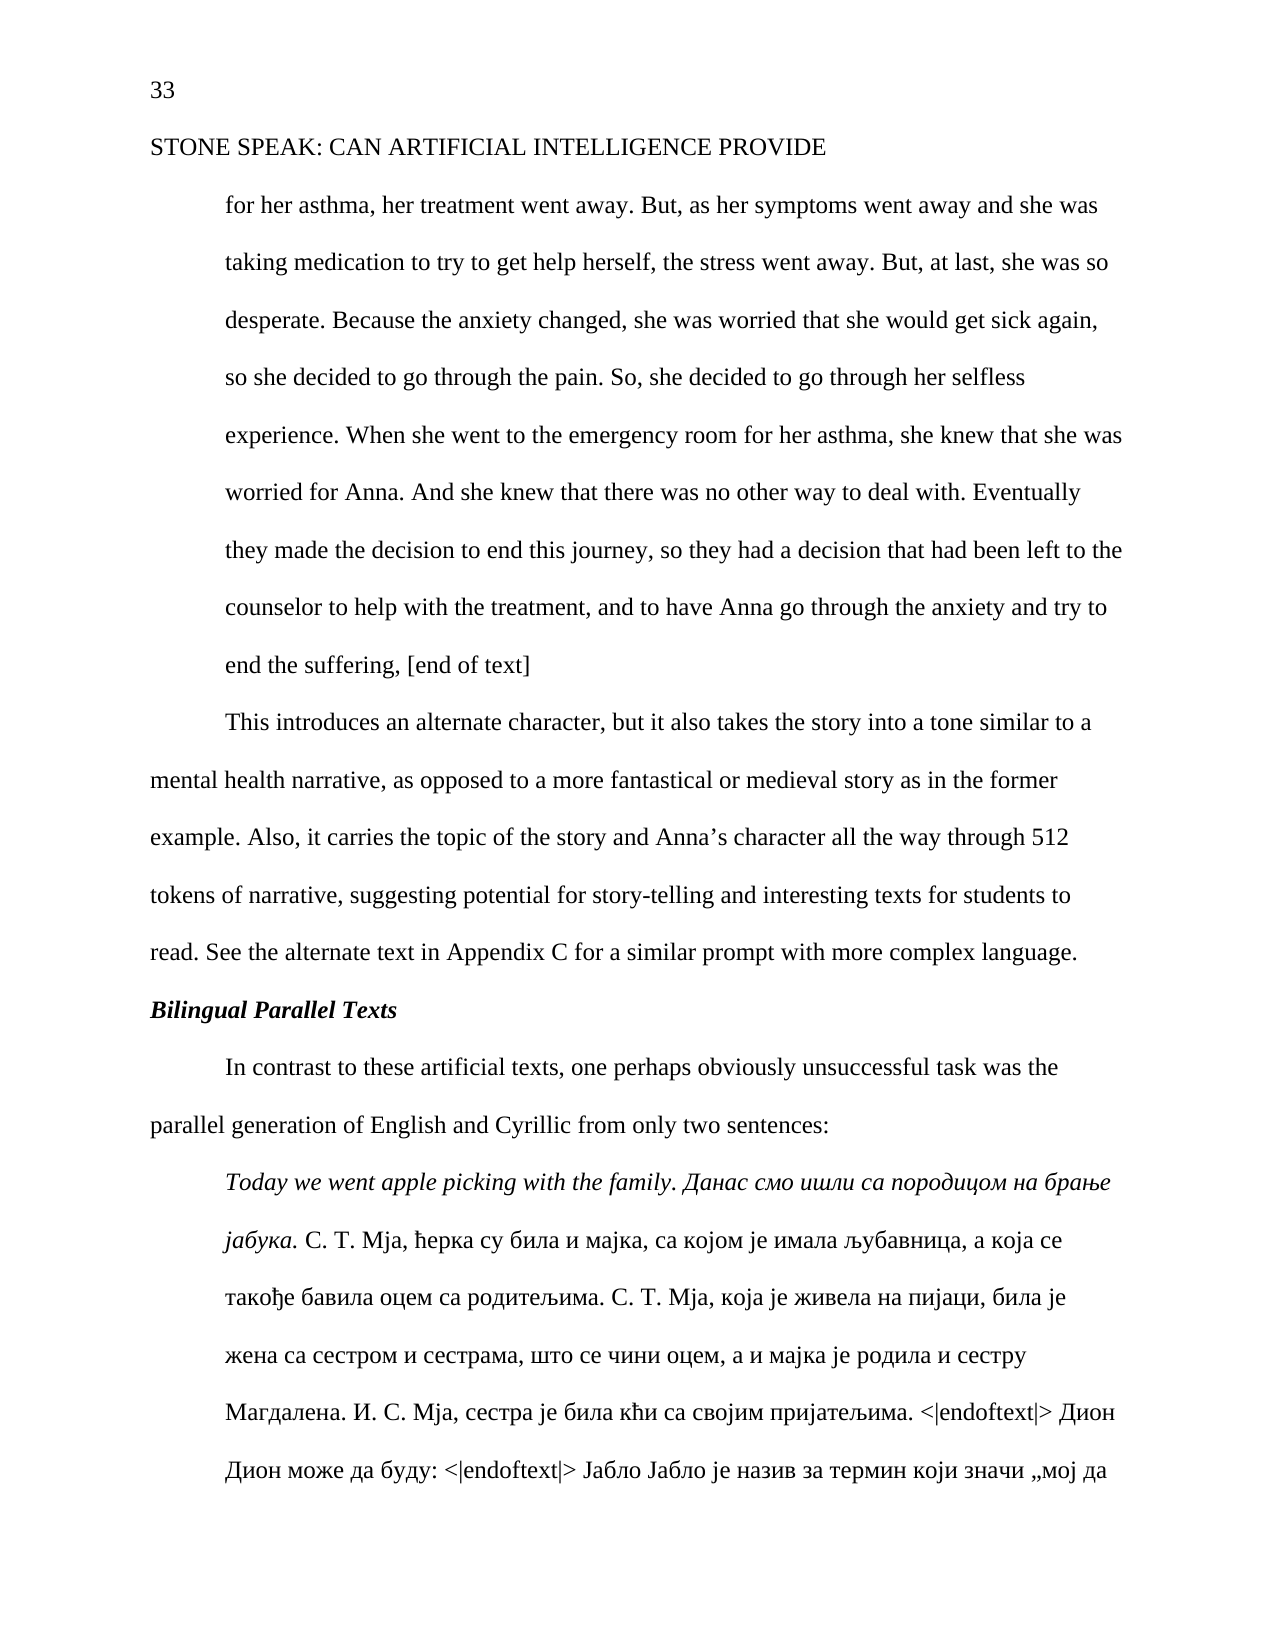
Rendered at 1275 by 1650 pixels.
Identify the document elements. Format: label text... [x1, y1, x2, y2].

text This introduces an alternate character, but it also takes the story into a tone similar to a mental health narrative, as opposed to a more fantastical or medieval story as in the former example. Also, it carries the topic of the story and Anna’s character all the way through 512 tokens of narrative, suggesting potential for story-telling and interesting texts for students to read. See the alternate text in Appendix C for a similar prompt with more complex language. [150, 707, 1125, 966]
subtitle Bilingual Parallel Texts [150, 995, 1125, 1024]
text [225, 1167, 1125, 1484]
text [225, 190, 1125, 679]
text In contrast to these artificial texts, one perhaps obviously unsuccessful task was the parallel generation of English and Cyrillic from only two sentences: [150, 1052, 1125, 1139]
